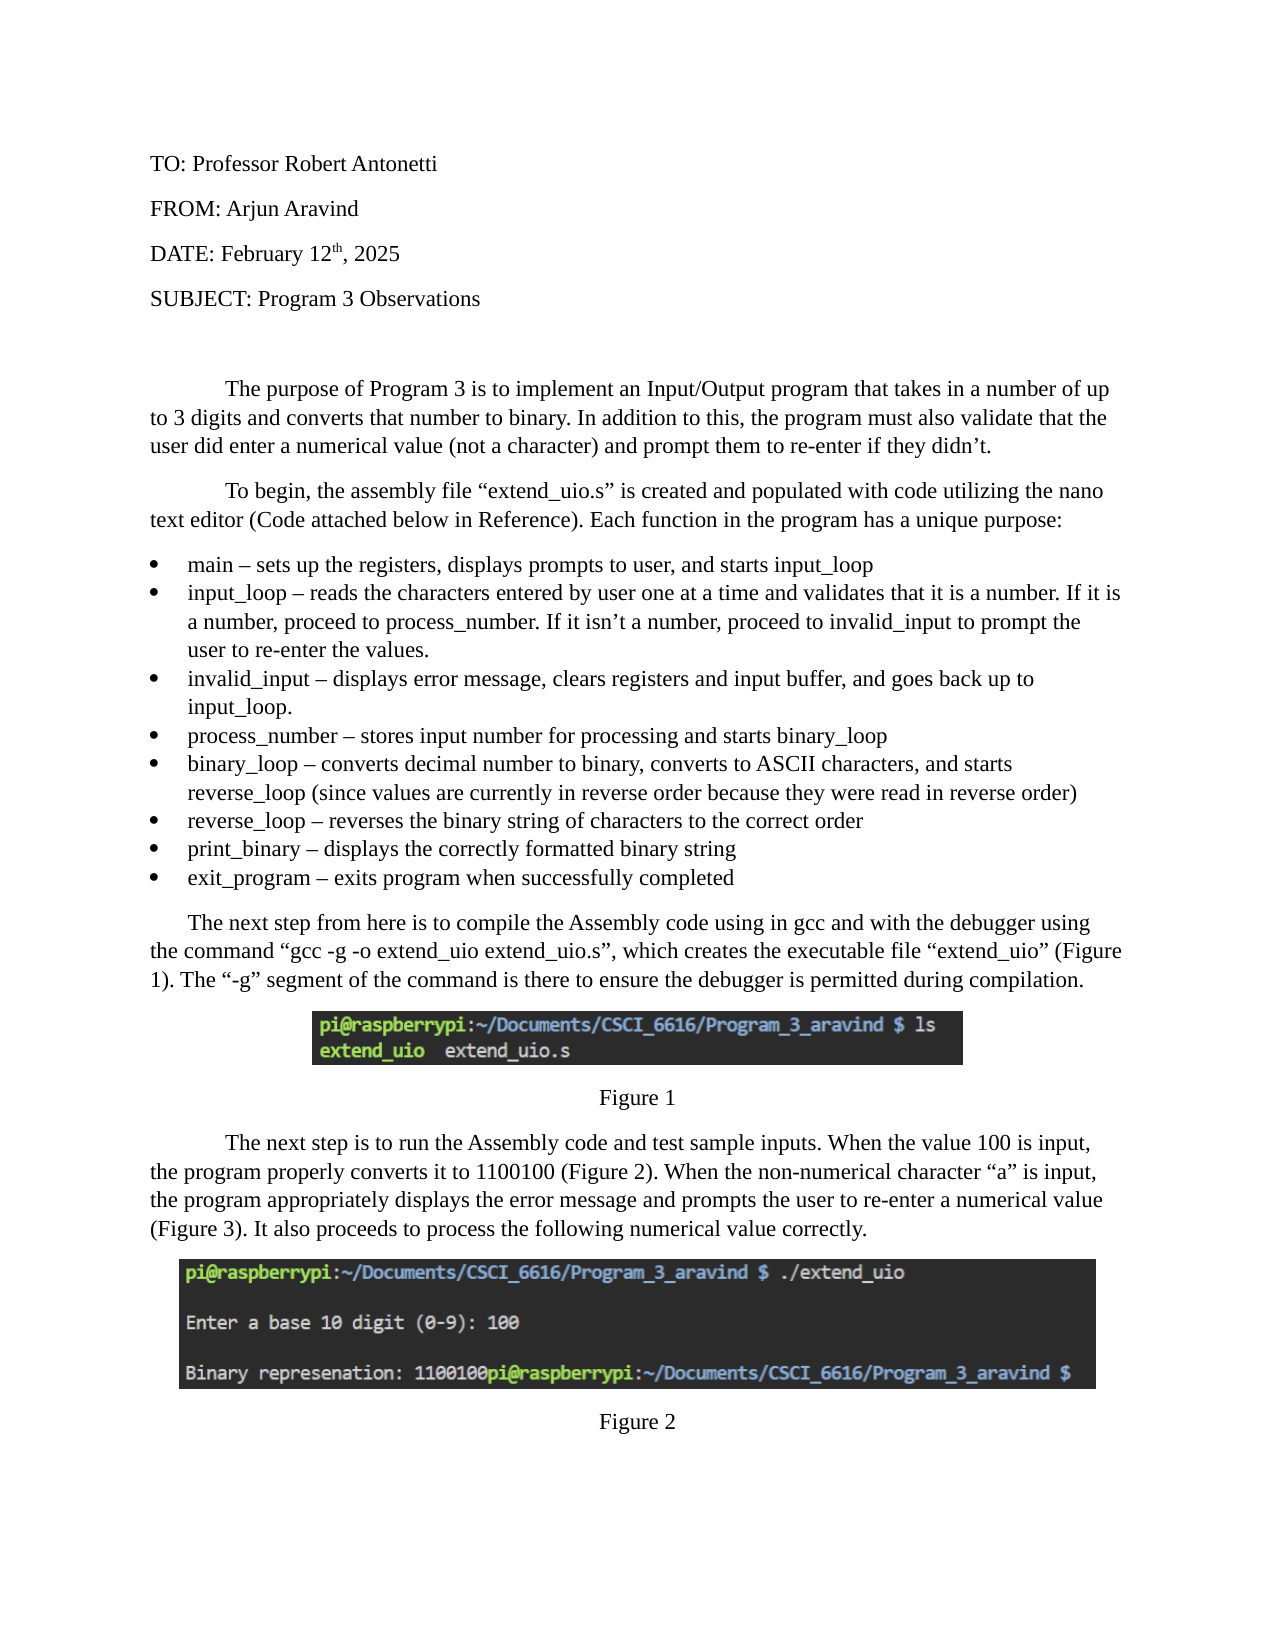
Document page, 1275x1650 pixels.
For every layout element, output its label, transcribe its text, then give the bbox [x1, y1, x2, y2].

picture [179, 1259, 1096, 1389]
list print_binary – displays the correctly formatted binary string [150, 835, 1125, 862]
text The next step is to run the Assembly code and test sample inputs. When the value 100 is input, the program properly converts it to 1100100 (Figure 2). When the non-numerical character “a” is input, the program appropriately displays the error message and prompts the user to re-enter a numerical value (Figure 3). It also proceeds to process the following numerical value correctly. [150, 1129, 1125, 1241]
list reverse_loop – reverses the binary string of characters to the correct order [150, 807, 1125, 833]
text Figure 2 [150, 1408, 1125, 1434]
text FROM: Arjun Aravind [150, 195, 1125, 221]
text The purpose of Program 3 is to implement an Input/Output program that takes in a number of up to 3 digits and converts that number to binary. In addition to this, the program must also validate that the user did enter a numerical value (not a character) and prompt them to re-enter if they didn’t. [150, 376, 1125, 459]
text The next step from here is to compile the Assembly code using in gcc and with the debugger using the command “gcc -g -o extend_uio extend_uio.s”, which creates the executable file “extend_uio” (Figure 1). The “-g” segment of the command is there to ensure the debugger is permitted during compilation. [150, 909, 1125, 992]
text SUBJECT: Program 3 Observations [150, 285, 1125, 312]
text To begin, the assembly file “extend_uio.s” is created and populated with code utilizing the nano text editor (Code attached below in Reference). Each function in the program has a unique purpose: [150, 477, 1125, 532]
list input_loop – reads the characters entered by user one at a time and validates that it is a number. If it is a number, proceed to process_number. If it isn’t a number, proceed to invalid_input to prompt the user to re-enter the values. [150, 579, 1125, 663]
text DATE: February 12th, 2025 [150, 240, 1125, 267]
list process_number – stores input number for processing and starts binary_loop [150, 722, 1125, 748]
text Figure 1 [150, 1084, 1125, 1111]
list invalid_input – displays error message, clears registers and input buffer, and goes back up to input_loop. [150, 665, 1125, 719]
text TO: Professor Robert Antonetti [150, 150, 1125, 176]
list binary_loop – converts decimal number to binary, converts to ASCII characters, and starts reverse_loop (since values are currently in reverse order because they were read in reverse order) [150, 750, 1125, 805]
list exit_program – exits program when successfully completed [150, 864, 1125, 890]
list main – sets up the registers, displays prompts to user, and starts input_loop [150, 551, 1125, 577]
picture [312, 1011, 963, 1065]
